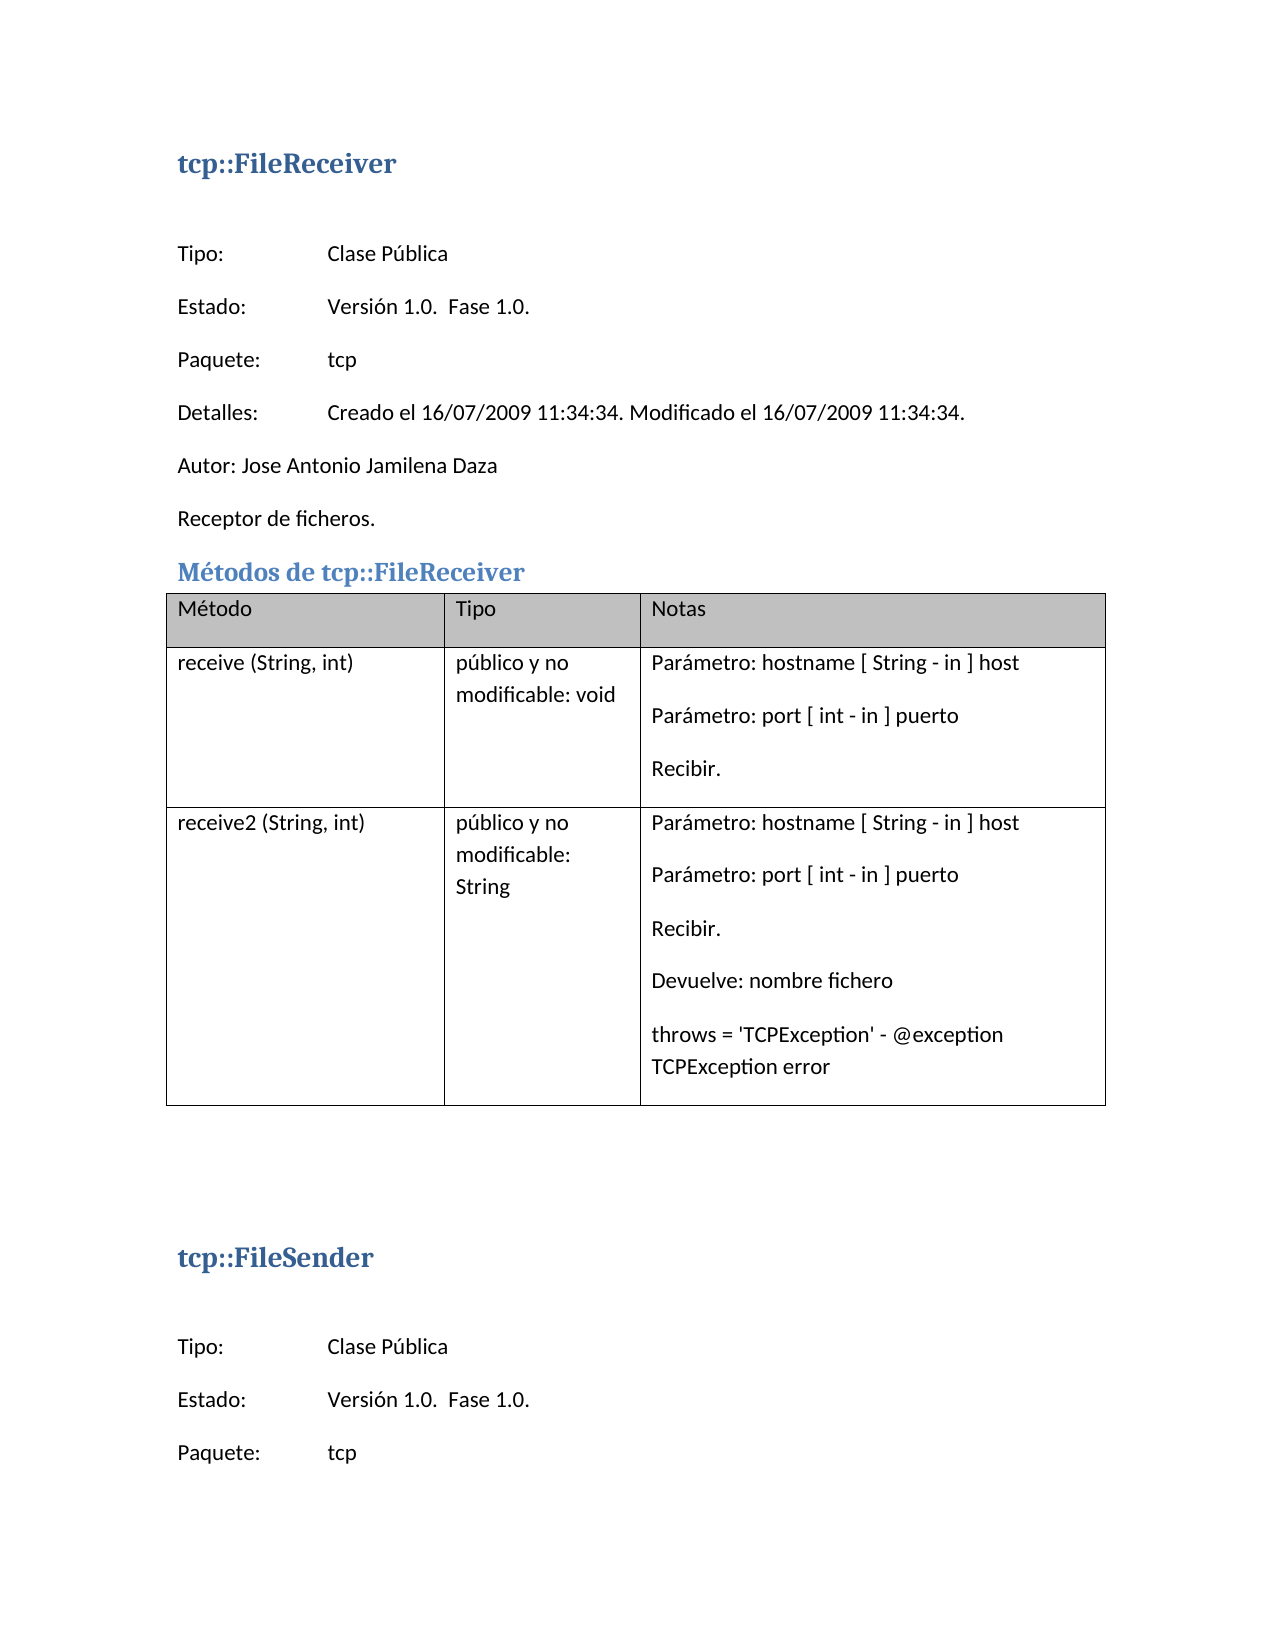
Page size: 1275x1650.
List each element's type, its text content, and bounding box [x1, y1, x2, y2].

subtitle tcp::FileSender [177, 1241, 1098, 1274]
table_cell público y no modificable: String [445, 808, 640, 1104]
table_header Notas [641, 594, 1105, 647]
table_cell receive (String, int) [167, 648, 444, 807]
text Paquete: tcp [177, 1438, 1098, 1466]
table_header Método [167, 594, 444, 647]
text Tipo: Clase Pública [177, 1332, 1098, 1360]
subtitle tcp::FileReceiver [177, 148, 1098, 181]
table_cell receive2 (String, int) [167, 808, 444, 1104]
table_cell público y no modificable: void [445, 648, 640, 807]
table_header Tipo [445, 594, 640, 647]
subtitle Métodos de tcp::FileReceiver [177, 557, 1098, 588]
text Tipo: Clase Pública [177, 239, 1098, 267]
text Paquete: tcp [177, 345, 1098, 373]
text Estado: Versión 1.0. Fase 1.0. [177, 1385, 1098, 1413]
table_cell Parámetro: hostname [ String - in ] host Parámetro: port [ int - in ] puerto Recibir. Devuelve: nombre fichero throws = 'TCPException' - @exception TCPException error [641, 808, 1105, 1104]
text Estado: Versión 1.0. Fase 1.0. [177, 292, 1098, 320]
table_cell Parámetro: hostname [ String - in ] host Parámetro: port [ int - in ] puerto Recibir. [641, 648, 1105, 807]
text Autor: Jose Antonio Jamilena Daza [177, 451, 1098, 479]
text Detalles: Creado el 16/07/2009 11:34:34. Modificado el 16/07/2009 11:34:34. [177, 398, 1098, 426]
text Receptor de ficheros. [177, 504, 1098, 532]
